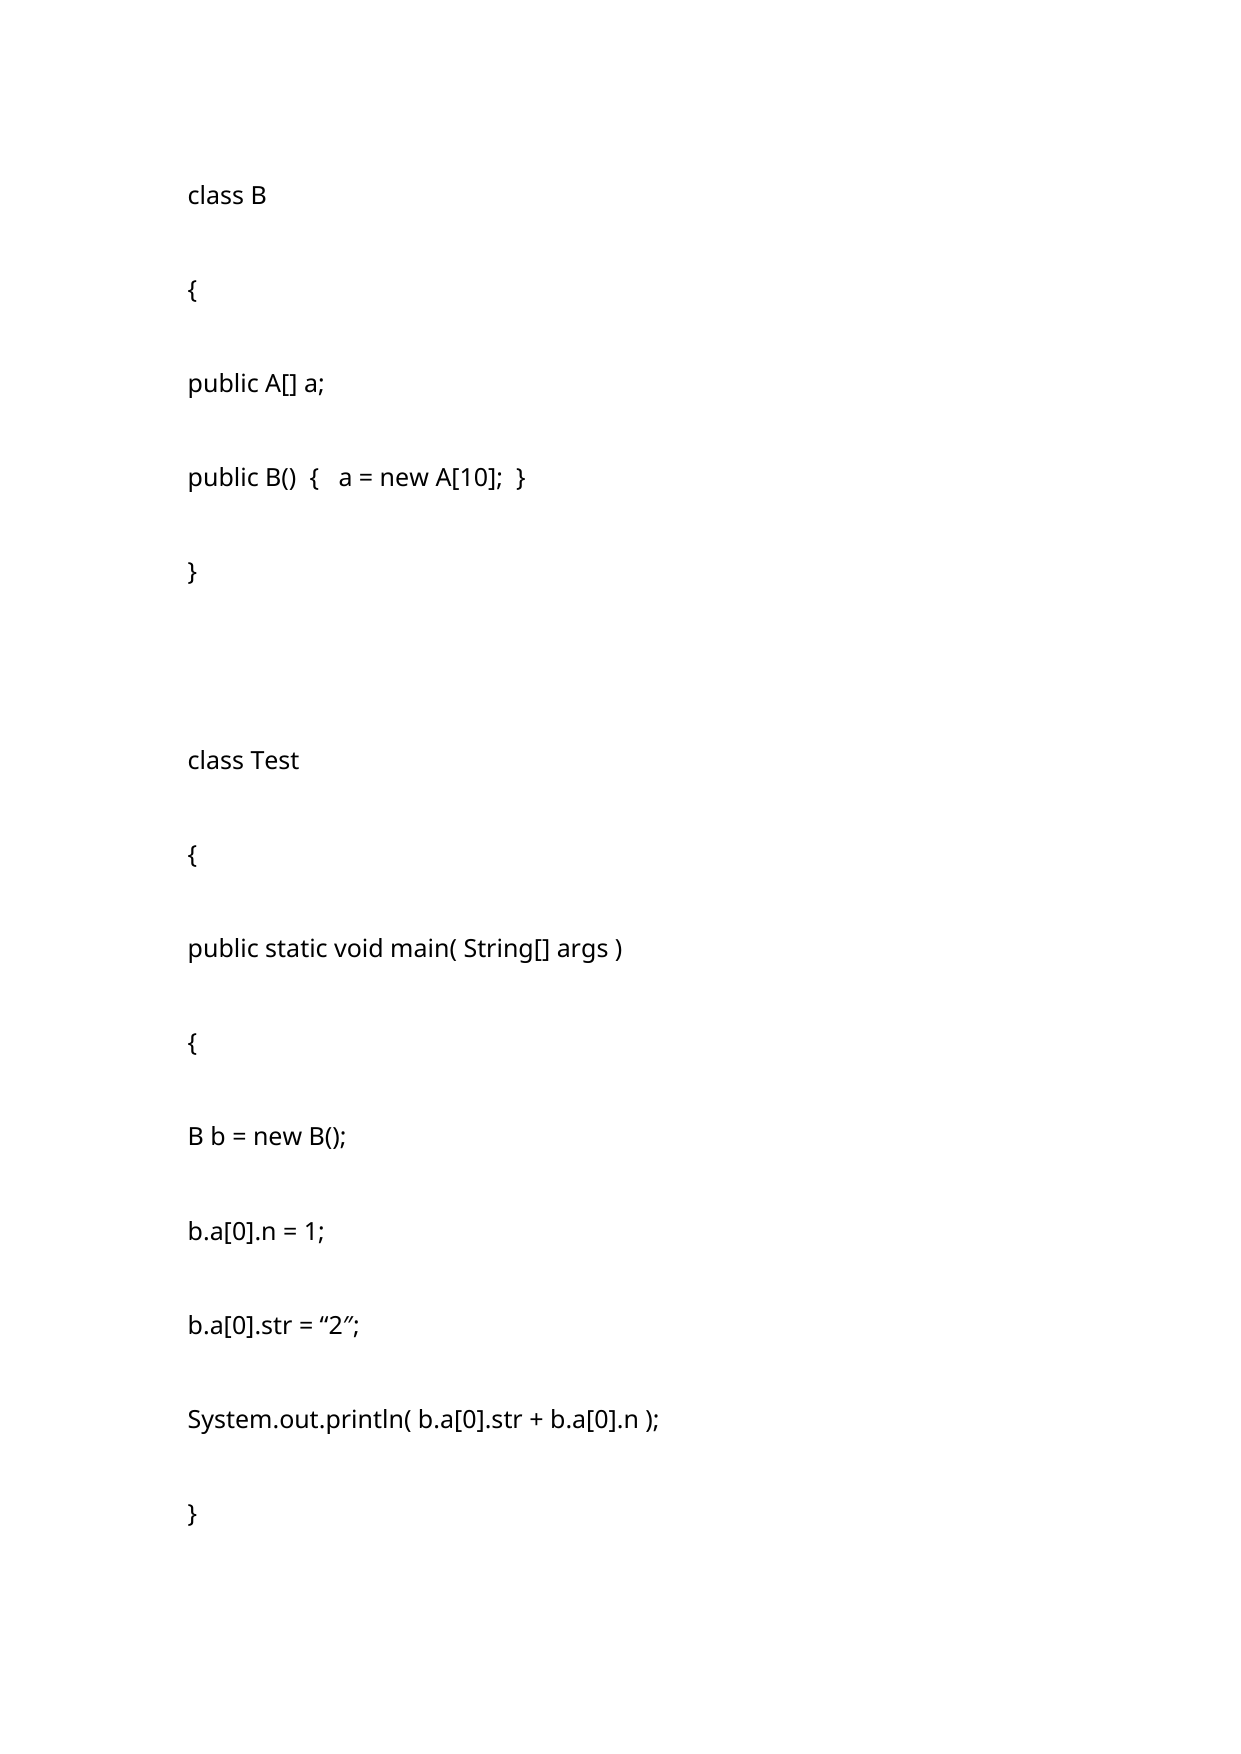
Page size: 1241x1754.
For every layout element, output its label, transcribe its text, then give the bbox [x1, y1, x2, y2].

text b.a[0].n = 1; [187, 1198, 1053, 1263]
text } [187, 539, 1053, 604]
text public B() { a = new A[10]; } [187, 444, 1053, 509]
text { [187, 1009, 1053, 1074]
text public static void main( String[] args ) [187, 915, 1053, 980]
text { [187, 256, 1053, 321]
text System.out.println( b.a[0].str + b.a[0].n ); [187, 1386, 1053, 1451]
text b.a[0].str = “2″; [187, 1292, 1053, 1357]
text class Test [187, 727, 1053, 792]
text B b = new B(); [187, 1104, 1053, 1169]
text { [187, 821, 1053, 886]
text } [187, 1480, 1053, 1545]
text class B [187, 162, 1053, 227]
text public A[] a; [187, 350, 1053, 415]
